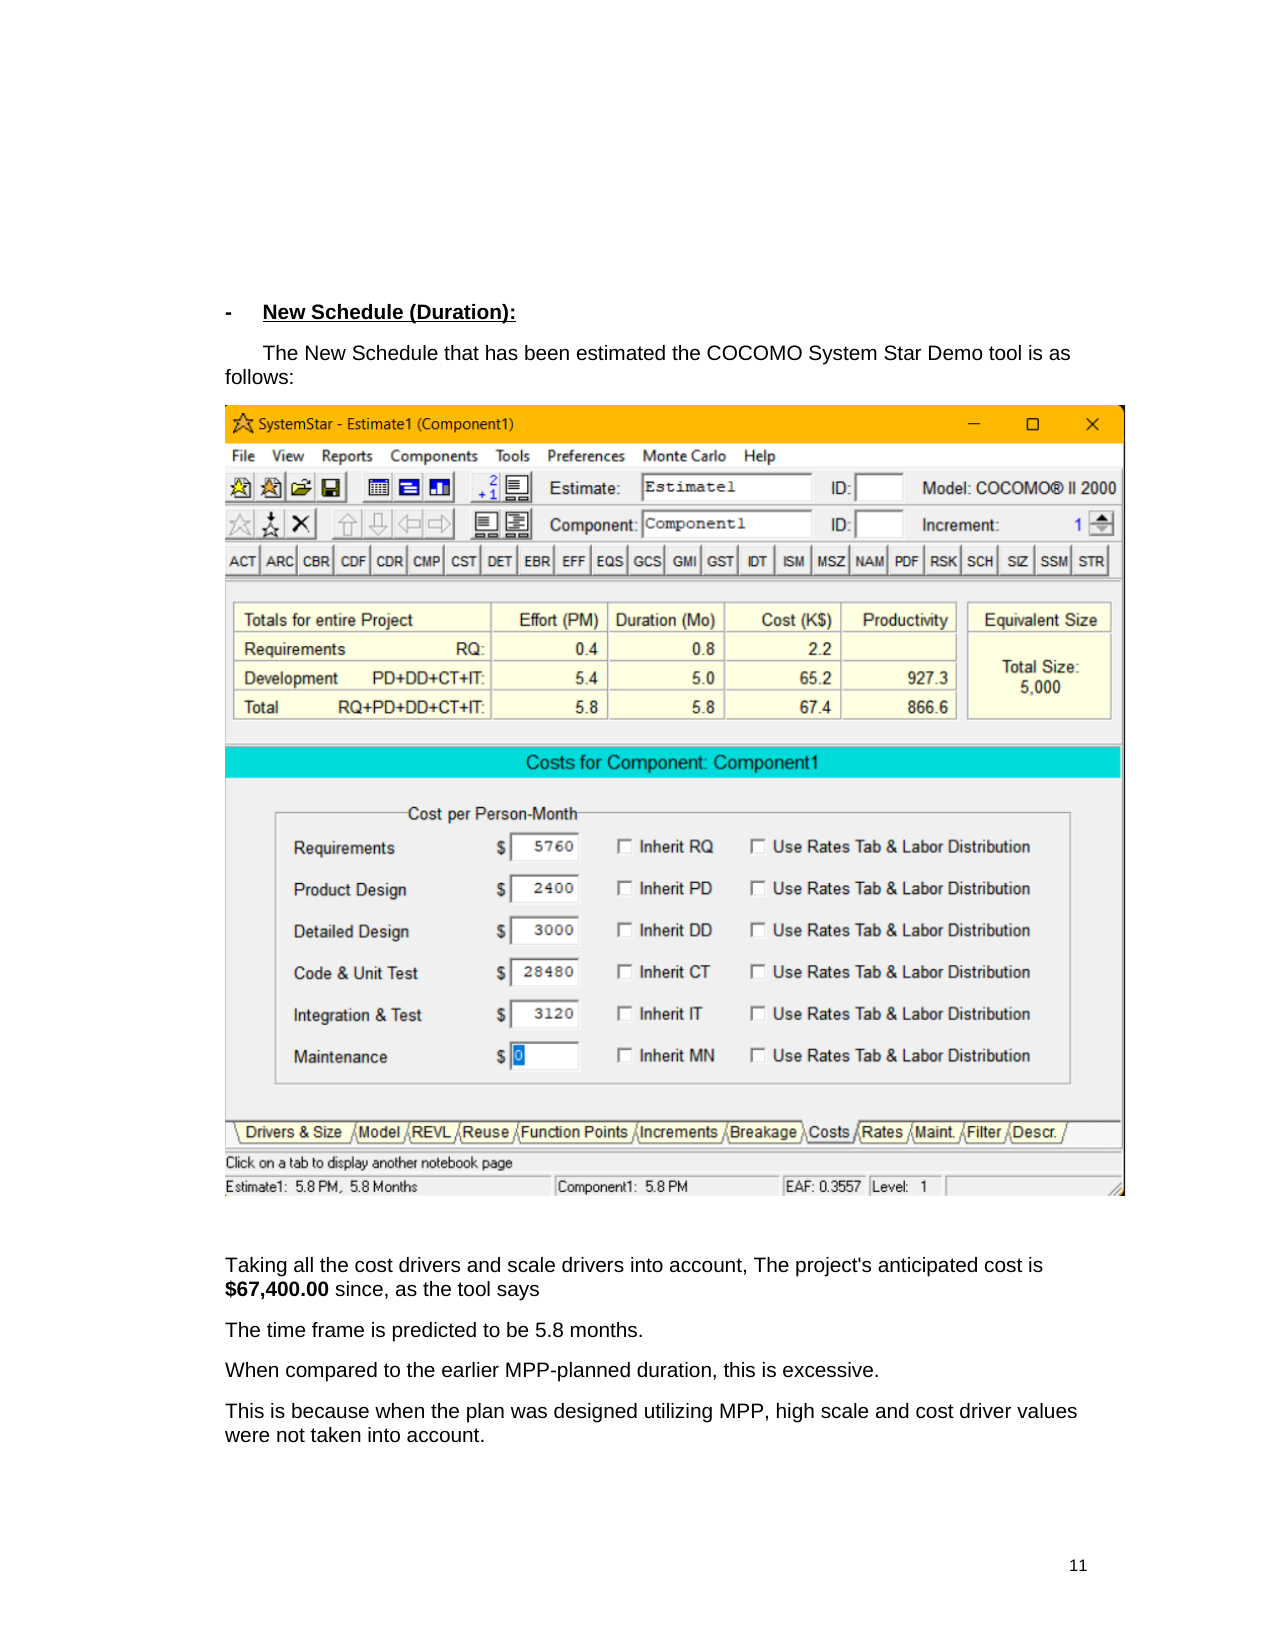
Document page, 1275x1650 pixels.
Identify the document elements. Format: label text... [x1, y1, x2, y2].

text Taking all the cost drivers and scale drivers into account, The project's anticipated cost is $67,400.00 since, as the tool says [225, 1253, 1087, 1301]
text This is because when the plan was designed utilizing MPP, high scale and cost driver values were not taken into account. [225, 1399, 1087, 1447]
picture [225, 405, 1125, 1196]
text When compared to the earlier MPP-planned duration, this is excessive. [225, 1358, 1087, 1382]
text The time frame is predicted to be 5.8 months. [225, 1318, 1087, 1342]
text The New Schedule that has been estimated the COCOMO System Star Demo tool is as follows: [225, 341, 1087, 388]
list New Schedule (Duration): [225, 300, 1087, 324]
